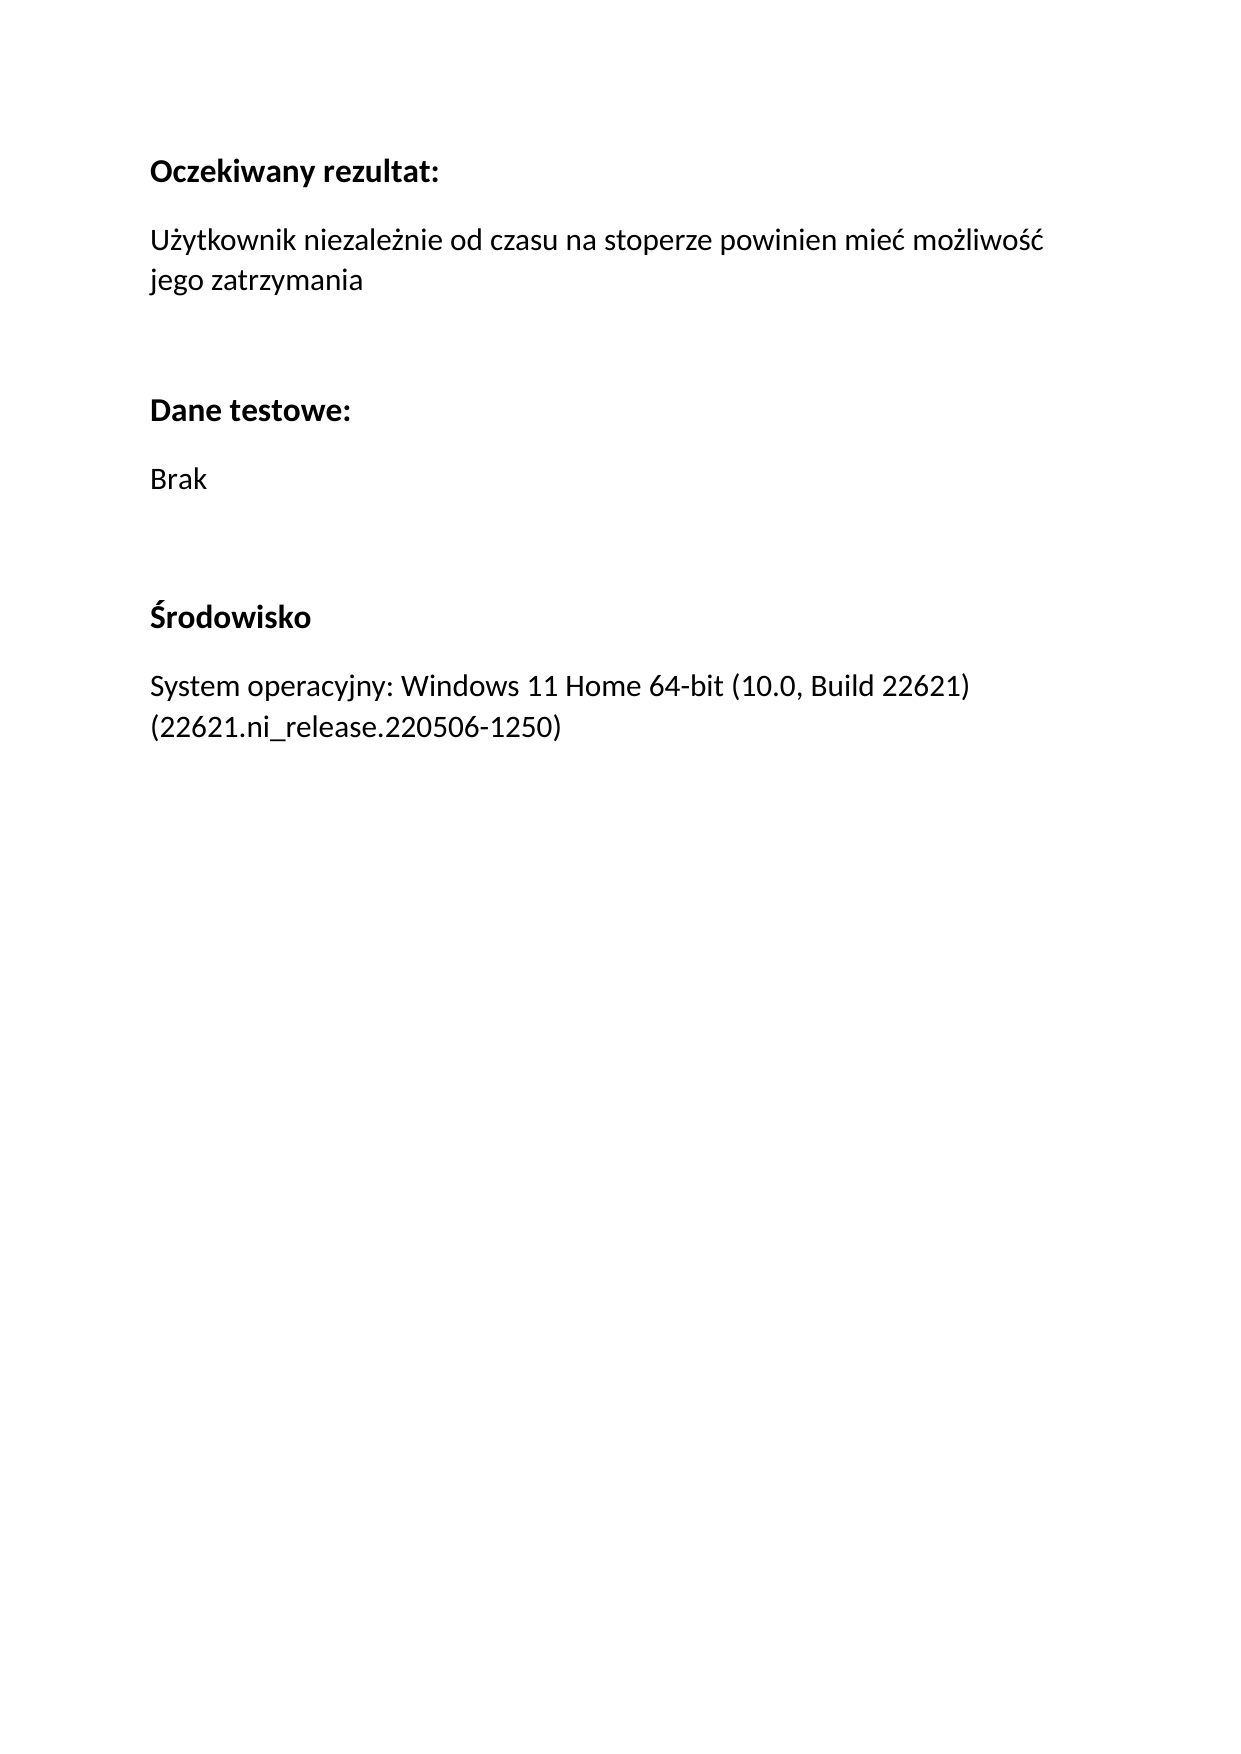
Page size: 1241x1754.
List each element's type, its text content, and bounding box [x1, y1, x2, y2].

text Brak [150, 459, 1090, 497]
text Oczekiwany rezultat: [150, 150, 1090, 191]
text Użytkownik niezależnie od czasu na stoperze powinien mieć możliwość jego zatrzymania [150, 220, 1090, 298]
text Środowisko [150, 597, 1090, 637]
text System operacyjny: Windows 11 Home 64-bit (10.0, Build 22621) (22621.ni_release.220506-1250) [150, 666, 1090, 745]
text Dane testowe: [150, 389, 1090, 430]
